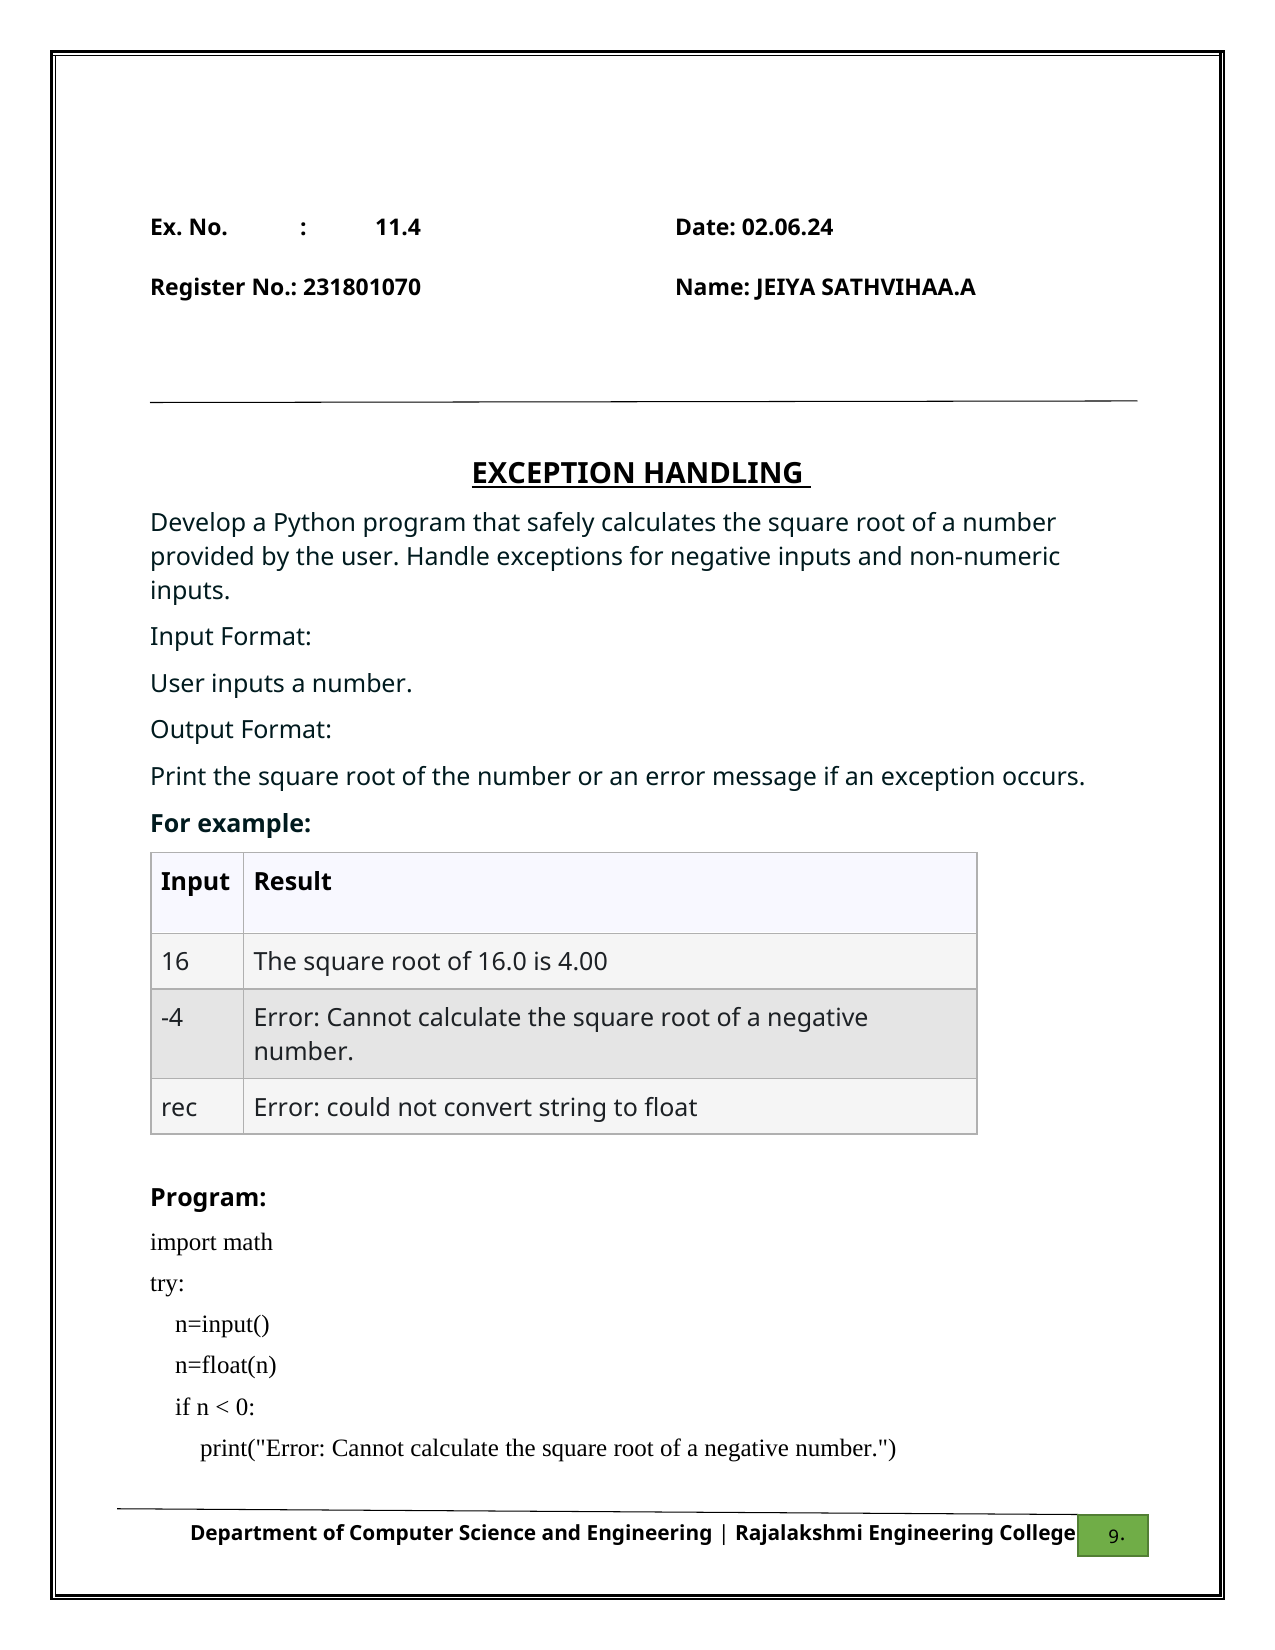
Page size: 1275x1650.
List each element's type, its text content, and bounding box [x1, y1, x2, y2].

table_cell The square root of 16.0 is 4.00 [244, 934, 976, 988]
text try: [150, 1268, 1125, 1297]
text EXCEPTION HANDLING [150, 452, 1125, 492]
text print("Error: Cannot calculate the square root of a negative number.") [150, 1433, 1125, 1462]
text Input Format: [150, 619, 1125, 653]
text For example: [150, 805, 1125, 839]
text User inputs a number. [150, 666, 1125, 699]
table_cell Error: Cannot calculate the square root of a negative number. [244, 990, 976, 1078]
table_cell Error: could not convert string to float [244, 1079, 976, 1133]
text Output Format: [150, 712, 1125, 746]
text Print the square root of the number or an error message if an exception occurs. [150, 759, 1125, 793]
text n=input() [150, 1309, 1125, 1338]
table_header Input [152, 853, 243, 932]
text Register No.: 231801070 Name: JEIYA SATHVIHAA.A [150, 271, 1125, 302]
table_cell -4 [152, 990, 243, 1078]
table_header Result [244, 853, 976, 932]
table_cell 16 [152, 934, 243, 988]
text Ex. No. : 11.4 Date: 02.06.24 [150, 210, 1125, 242]
text Develop a Python program that safely calculates the square root of a number provided by the user. Handle exceptions for negative inputs and non-numeric inputs. [150, 504, 1125, 606]
text Program: [150, 1180, 1125, 1214]
text import math [150, 1227, 1125, 1255]
text n=float(n) [150, 1350, 1125, 1379]
text if n < 0: [150, 1392, 1125, 1420]
table_cell rec [152, 1079, 243, 1133]
